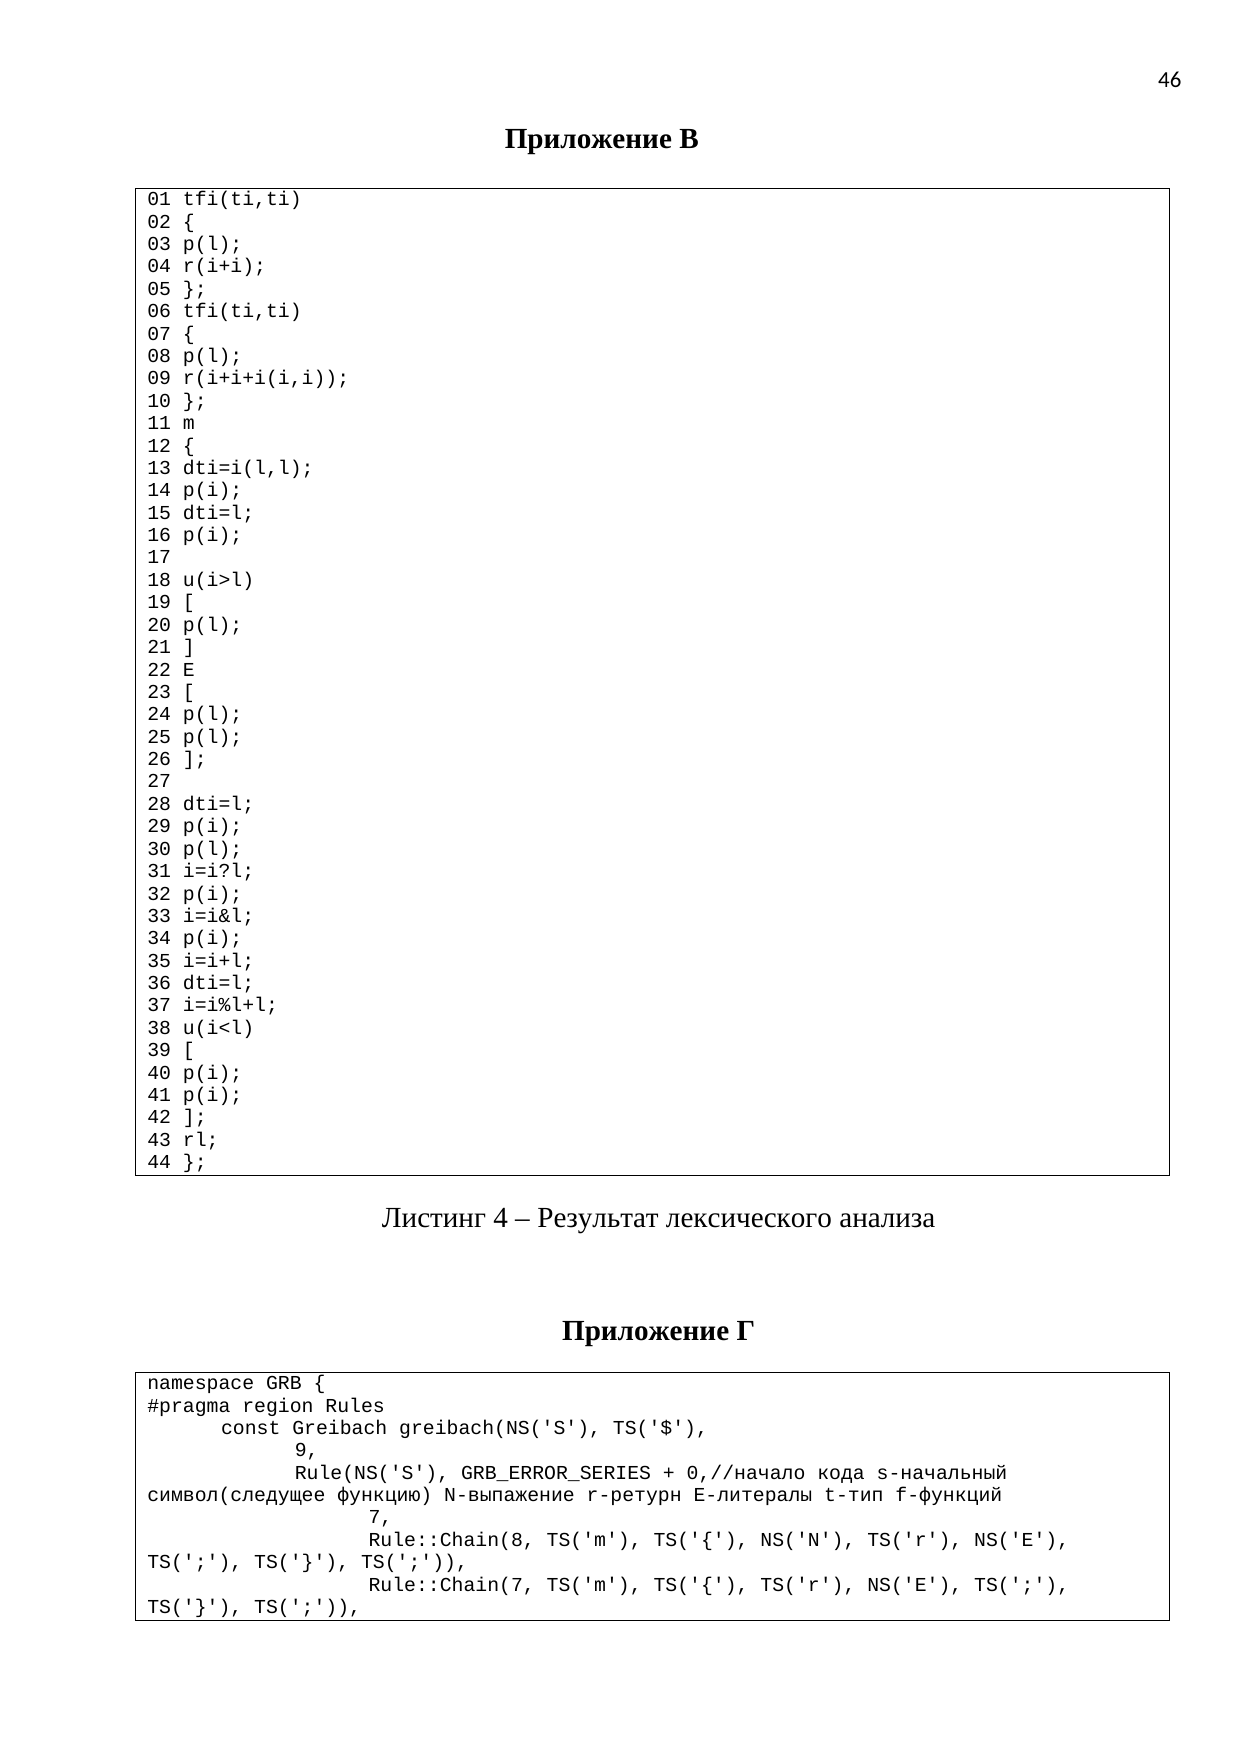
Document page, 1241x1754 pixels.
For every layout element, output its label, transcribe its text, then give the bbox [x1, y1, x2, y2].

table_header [136, 1373, 1169, 1619]
text Листинг 4 – Результат лексического анализа [136, 1201, 1181, 1234]
text Приложение В [431, 121, 1181, 154]
subtitle Приложение Г [136, 1313, 1181, 1347]
table_header 01 tfi(ti,ti) 02 { 03 p(l); 04 r(i+i); 05 }; 06 tfi(ti,ti) 07 { 08 p(l); 09 r(i+i+i(i,i)); 10 }; 11 m 12 { 13 dti=i(l,l); 14 p(i); 15 dti=l; 16 p(i); 17 18 u(i>l) 19 [ 20 p(l); 21 ] 22 E 23 [ 24 p(l); 25 p(l); 26 ]; 27 28 dti=l; 29 p(i); 30 p(l); 31 i=i?l; 32 p(i); 33 i=i&l; 34 p(i); 35 i=i+l; 36 dti=l; 37 i=i%l+l; 38 u(i<l) 39 [ 40 p(i); 41 p(i); 42 ]; 43 rl; 44 }; [136, 189, 1169, 1174]
